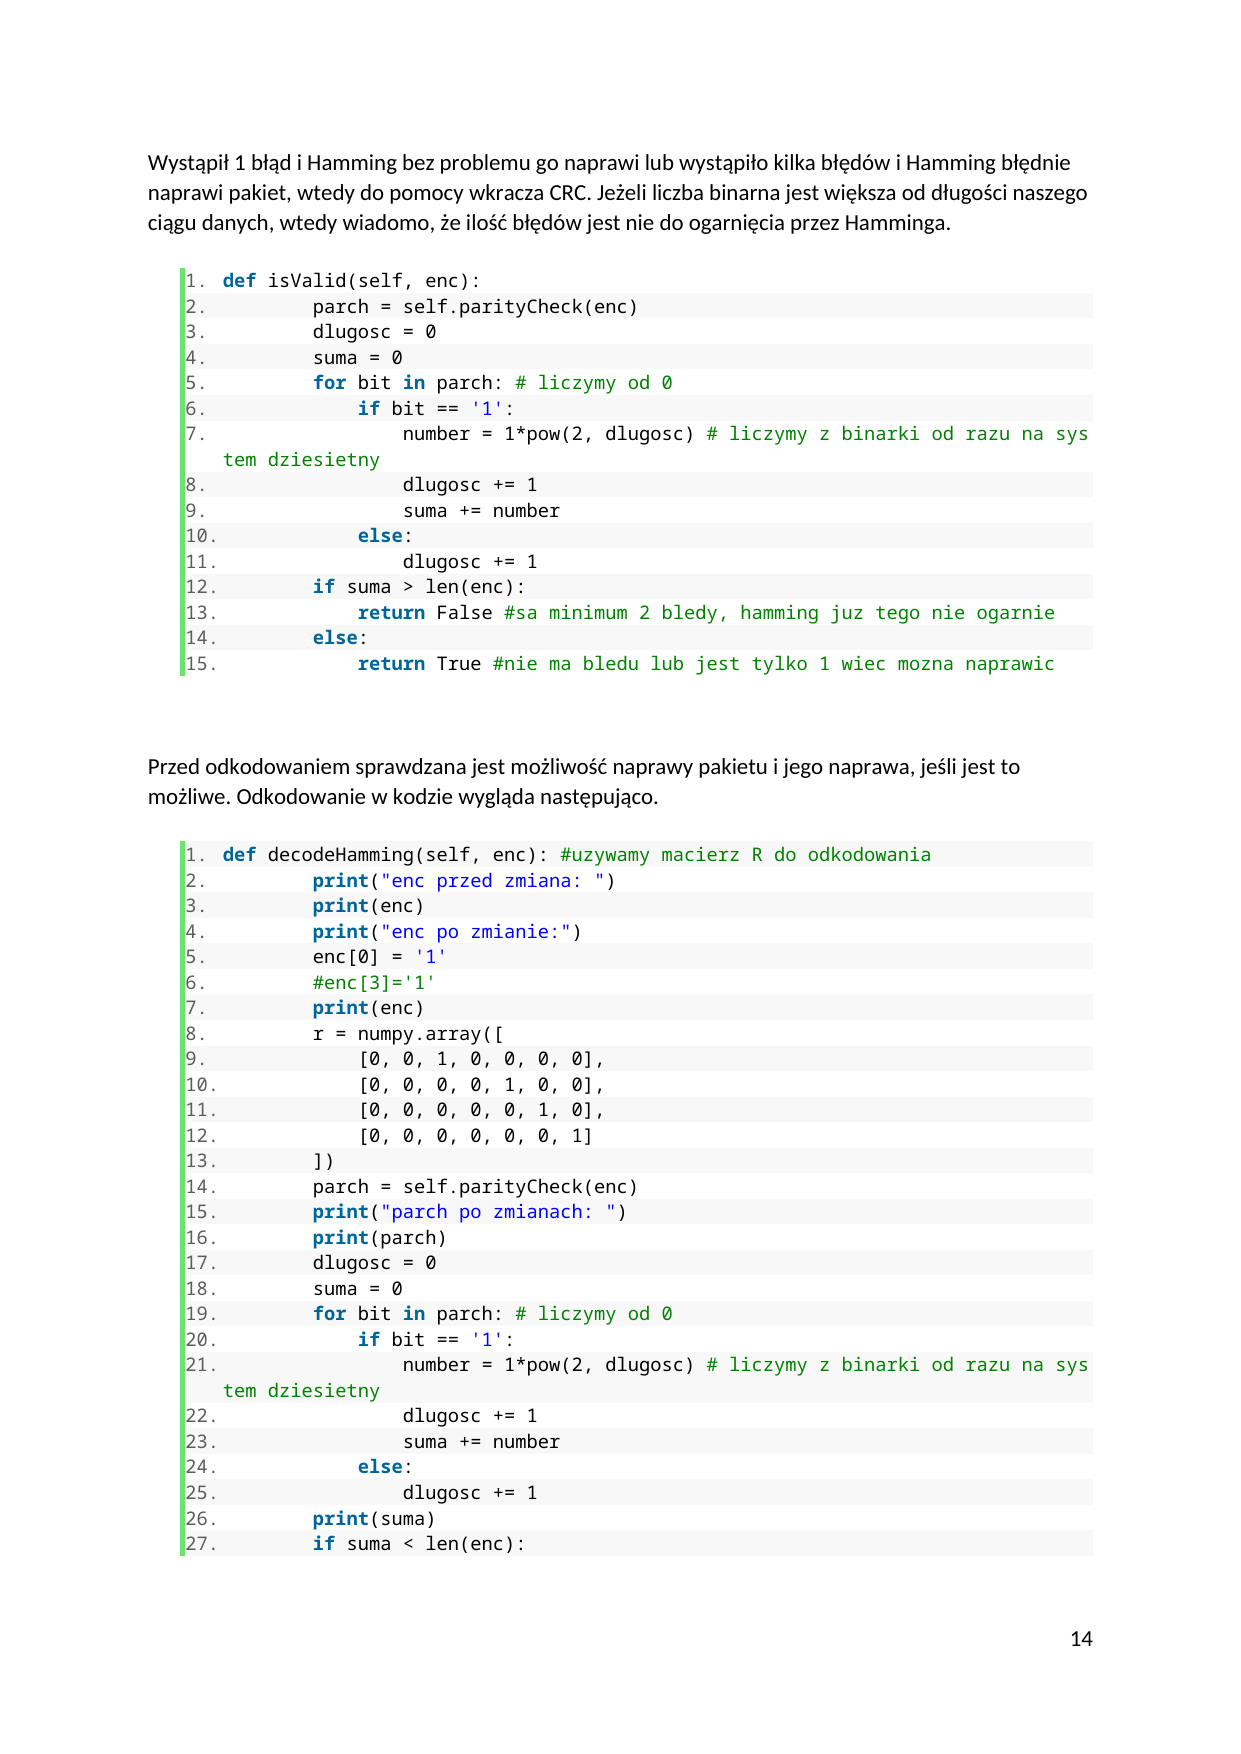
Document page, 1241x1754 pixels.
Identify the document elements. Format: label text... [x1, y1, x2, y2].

list if bit == '1': [185, 395, 1093, 421]
list [0, 0, 0, 0, 0, 1, 0], [185, 1097, 1093, 1122]
list enc[0] = '1' [185, 943, 1093, 969]
list if bit == '1': [185, 1326, 1093, 1352]
list r = numpy.array([ [185, 1020, 1093, 1046]
list suma = 0 [185, 344, 1093, 369]
list print("enc przed zmiana: ") [185, 867, 1093, 892]
list parch = self.parityCheck(enc) [185, 1173, 1093, 1199]
list ]) [185, 1148, 1093, 1173]
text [148, 148, 1093, 236]
list for bit in parch: # liczymy od 0 [185, 369, 1093, 395]
list #enc[3]='1' [185, 969, 1093, 994]
list dlugosc = 0 [185, 1250, 1093, 1275]
list [0, 0, 0, 0, 1, 0, 0], [185, 1071, 1093, 1097]
list return False #sa minimum 2 bledy, hamming juz tego nie ogarnie [185, 599, 1093, 625]
list suma += number [185, 1428, 1093, 1454]
list print("parch po zmianach: ") [185, 1199, 1093, 1224]
list number = 1*pow(2, dlugosc) # liczymy z binarki od razu na system dziesietny [185, 421, 1093, 472]
list number = 1*pow(2, dlugosc) # liczymy z binarki od razu na system dziesietny [185, 1352, 1093, 1403]
list dlugosc += 1 [185, 548, 1093, 574]
list def decodeHamming(self, enc): #uzywamy macierz R do odkodowania [185, 841, 1093, 867]
list else: [185, 625, 1093, 650]
list else: [185, 1454, 1093, 1479]
list def isValid(self, enc): [180, 267, 1093, 293]
text Przed odkodowaniem sprawdzana jest możliwość naprawy pakietu i jego naprawa, jeśli jest to możliwe. Odkodowanie w kodzie wygląda następująco. [148, 752, 1093, 810]
list print(parch) [185, 1224, 1093, 1250]
list return True #nie ma bledu lub jest tylko 1 wiec mozna naprawic [185, 650, 1093, 676]
list if suma < len(enc): [185, 1530, 1093, 1556]
list parch = self.parityCheck(enc) [185, 293, 1093, 318]
list dlugosc += 1 [185, 1479, 1093, 1505]
list print(enc) [185, 994, 1093, 1020]
list dlugosc += 1 [185, 472, 1093, 497]
list suma = 0 [185, 1275, 1093, 1301]
list dlugosc = 0 [185, 318, 1093, 344]
list if suma > len(enc): [185, 574, 1093, 599]
list [0, 0, 1, 0, 0, 0, 0], [185, 1046, 1093, 1071]
list [0, 0, 0, 0, 0, 0, 1] [185, 1122, 1093, 1148]
list print(enc) [185, 892, 1093, 918]
list print("enc po zmianie:") [185, 918, 1093, 943]
list print(suma) [185, 1505, 1093, 1530]
list dlugosc += 1 [185, 1403, 1093, 1428]
list else: [185, 523, 1093, 548]
list suma += number [185, 497, 1093, 523]
list for bit in parch: # liczymy od 0 [185, 1301, 1093, 1326]
